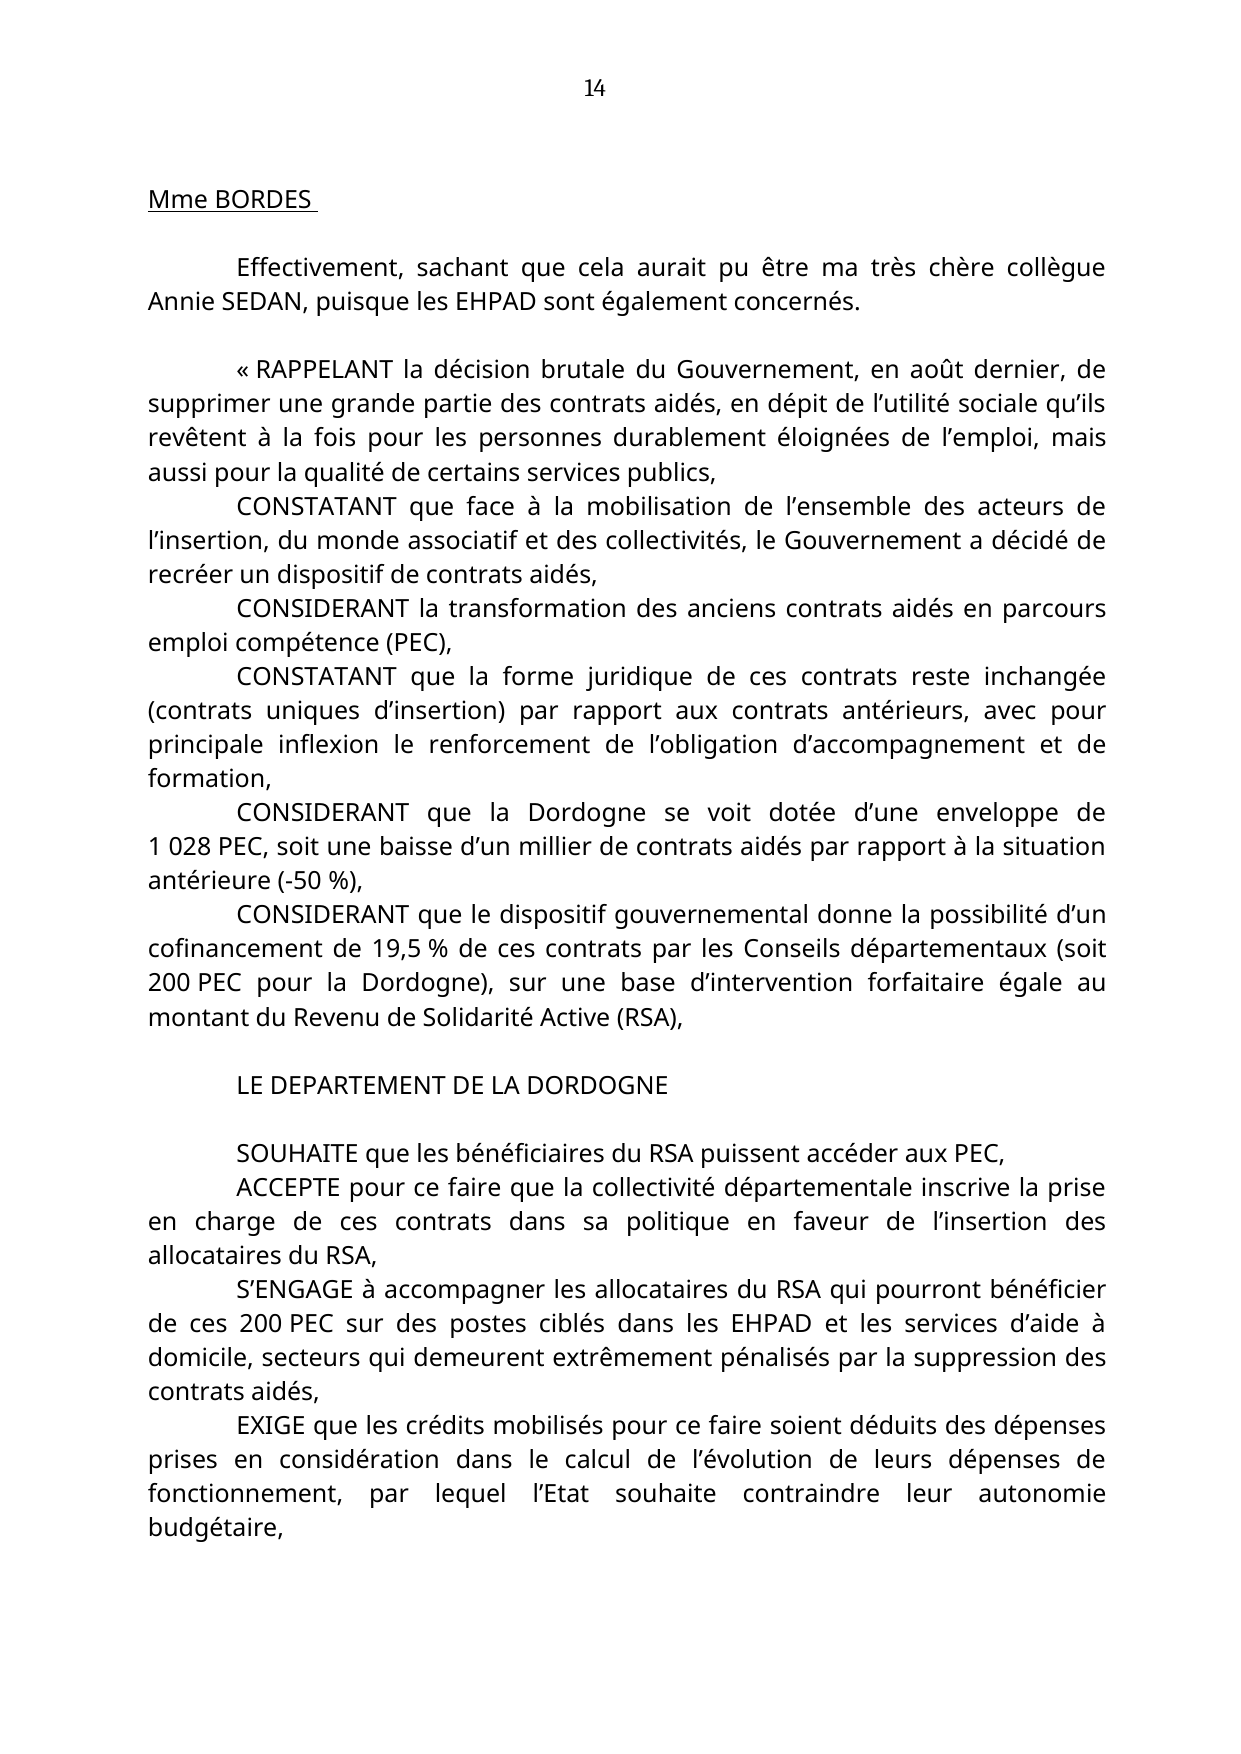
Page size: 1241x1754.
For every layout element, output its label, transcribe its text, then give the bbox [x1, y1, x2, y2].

text CONSTATANT que face à la mobilisation de l’ensemble des acteurs de l’insertion, du monde associatif et des collectivités, le Gouvernement a décidé de recréer un dispositif de contrats aidés, [148, 488, 1107, 590]
text ACCEPTE pour ce faire que la collectivité départementale inscrive la prise en charge de ces contrats dans sa politique en faveur de l’insertion des allocataires du RSA, [148, 1169, 1107, 1272]
text Effectivement, sachant que cela aurait pu être ma très chère collègue Annie SEDAN, puisque les EHPAD sont également concernés. [148, 250, 1107, 318]
text Mme BORDES [148, 182, 1107, 216]
text EXIGE que les crédits mobilisés pour ce faire soient déduits des dépenses prises en considération dans le calcul de l’évolution de leurs dépenses de fonctionnement, par lequel l’Etat souhaite contraindre leur autonomie budgétaire, [148, 1408, 1107, 1544]
text CONSTATANT que la forme juridique de ces contrats reste inchangée (contrats uniques d’insertion) par rapport aux contrats antérieurs, avec pour principale inflexion le renforcement de l’obligation d’accompagnement et de formation, [148, 658, 1107, 795]
text LE DEPARTEMENT DE LA DORDOGNE [148, 1067, 1107, 1101]
text S’ENGAGE à accompagner les allocataires du RSA qui pourront bénéficier de ces 200 PEC sur des postes ciblés dans les EHPAD et les services d’aide à domicile, secteurs qui demeurent extrêmement pénalisés par la suppression des contrats aidés, [148, 1272, 1107, 1408]
text CONSIDERANT la transformation des anciens contrats aidés en parcours emploi compétence (PEC), [148, 590, 1107, 658]
text CONSIDERANT que la Dordogne se voit dotée d’une enveloppe de 1 028 PEC, soit une baisse d’un millier de contrats aidés par rapport à la situation antérieure (-50 %), [148, 795, 1107, 897]
text CONSIDERANT que le dispositif gouvernemental donne la possibilité d’un cofinancement de 19,5 % de ces contrats par les Conseils départementaux (soit 200 PEC pour la Dordogne), sur une base d’intervention forfaitaire égale au montant du Revenu de Solidarité Active (RSA), [148, 897, 1107, 1033]
text SOUHAITE que les bénéficiaires du RSA puissent accéder aux PEC, [148, 1135, 1107, 1169]
text « RAPPELANT la décision brutale du Gouvernement, en août dernier, de supprimer une grande partie des contrats aidés, en dépit de l’utilité sociale qu’ils revêtent à la fois pour les personnes durablement éloignées de l’emploi, mais aussi pour la qualité de certains services publics, [148, 352, 1107, 488]
